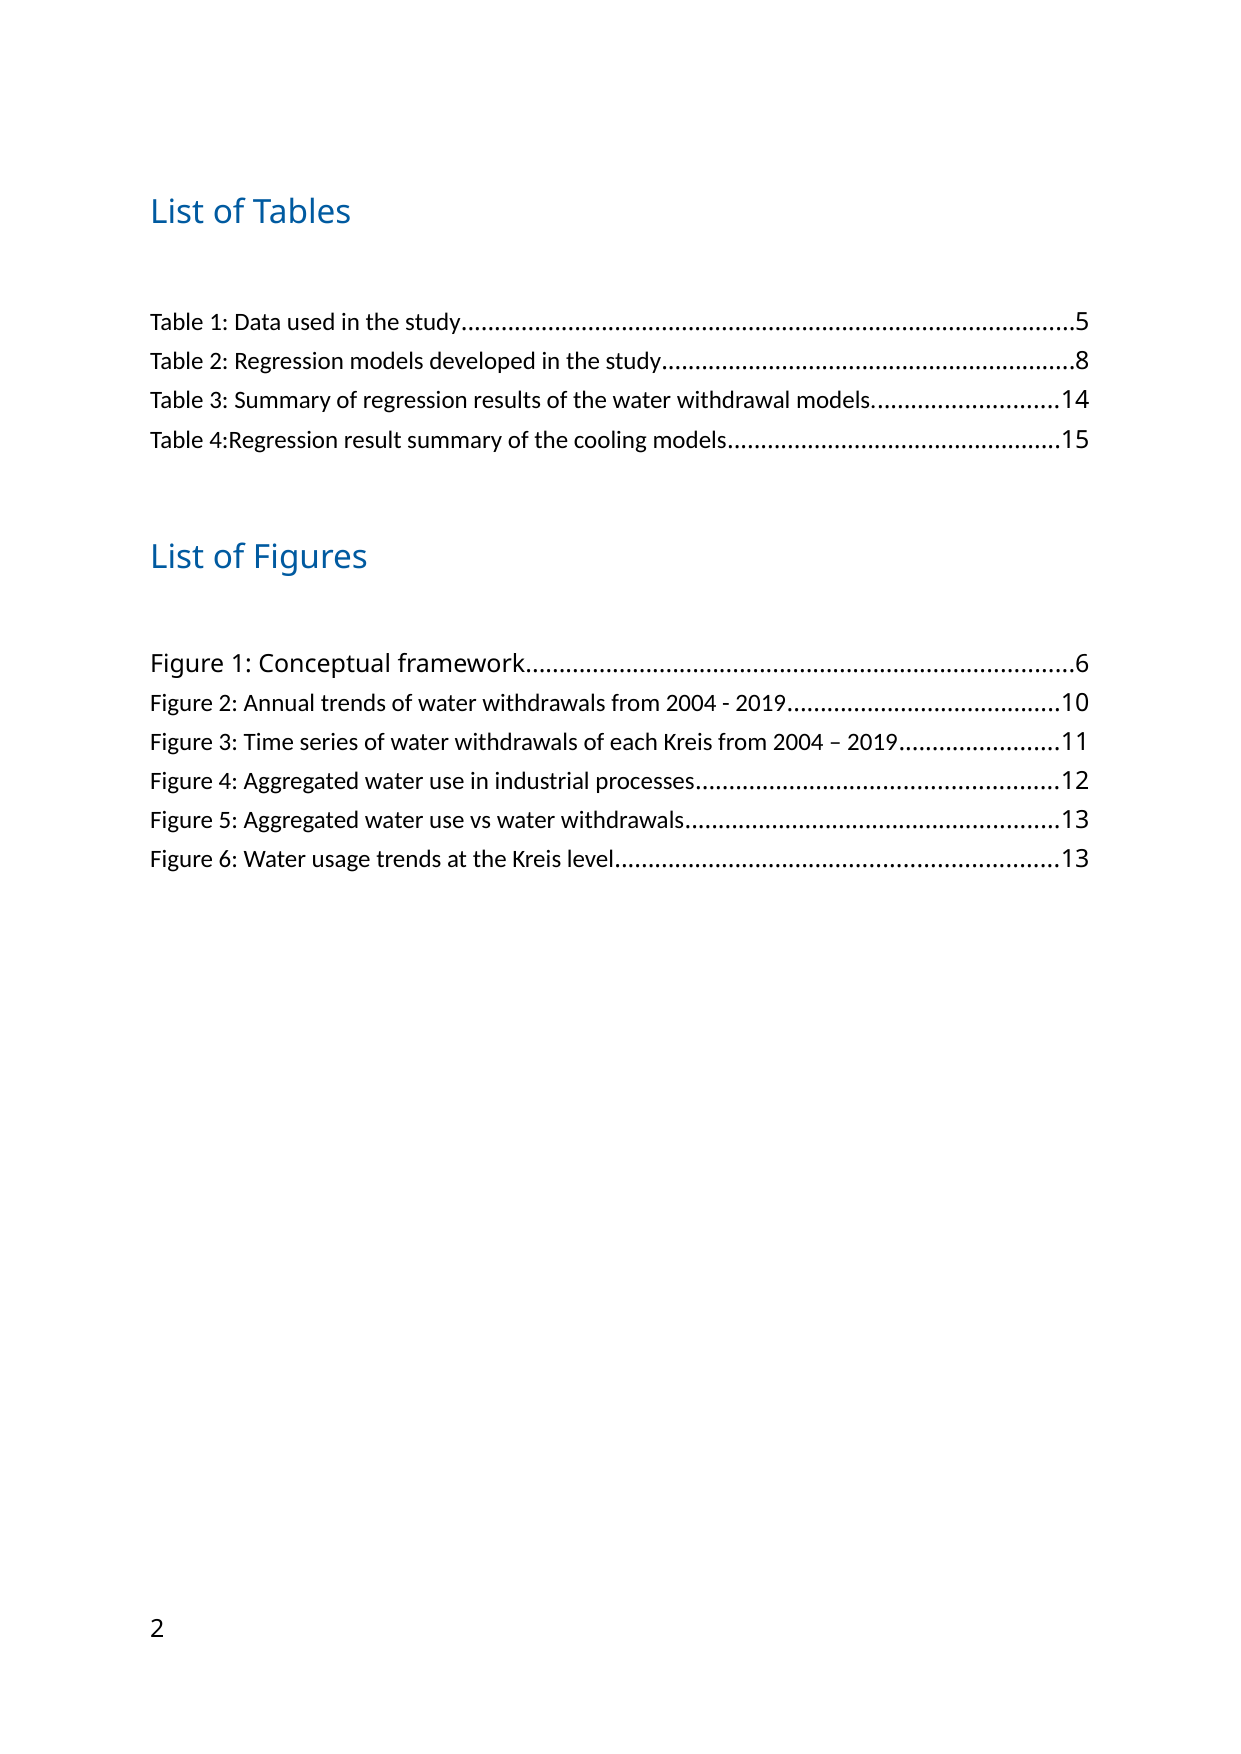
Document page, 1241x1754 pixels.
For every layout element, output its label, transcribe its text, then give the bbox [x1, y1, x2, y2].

text Table 4:Regression result summary of the cooling models 15 [150, 421, 1090, 455]
text Figure 4: Aggregated water use in industrial processes 12 [150, 763, 1090, 797]
subtitle List of Figures [150, 533, 1090, 578]
text Figure 3: Time series of water withdrawals of each Kreis from 2004 – 2019 11 [150, 723, 1090, 758]
text Table 3: Summary of regression results of the water withdrawal models. 14 [150, 382, 1090, 416]
subtitle List of Tables [150, 187, 1090, 233]
text Table 2: Regression models developed in the study 8 [150, 343, 1090, 377]
text Figure 1: Conceptual framework 6 [150, 645, 1090, 679]
text Figure 5: Aggregated water use vs water withdrawals 13 [150, 802, 1090, 836]
text Figure 2: Annual trends of water withdrawals from 2004 - 2019 10 [150, 684, 1090, 718]
text Figure 6: Water usage trends at the Kreis level 13 [150, 841, 1090, 875]
text Table 1: Data used in the study 5 [150, 304, 1090, 338]
